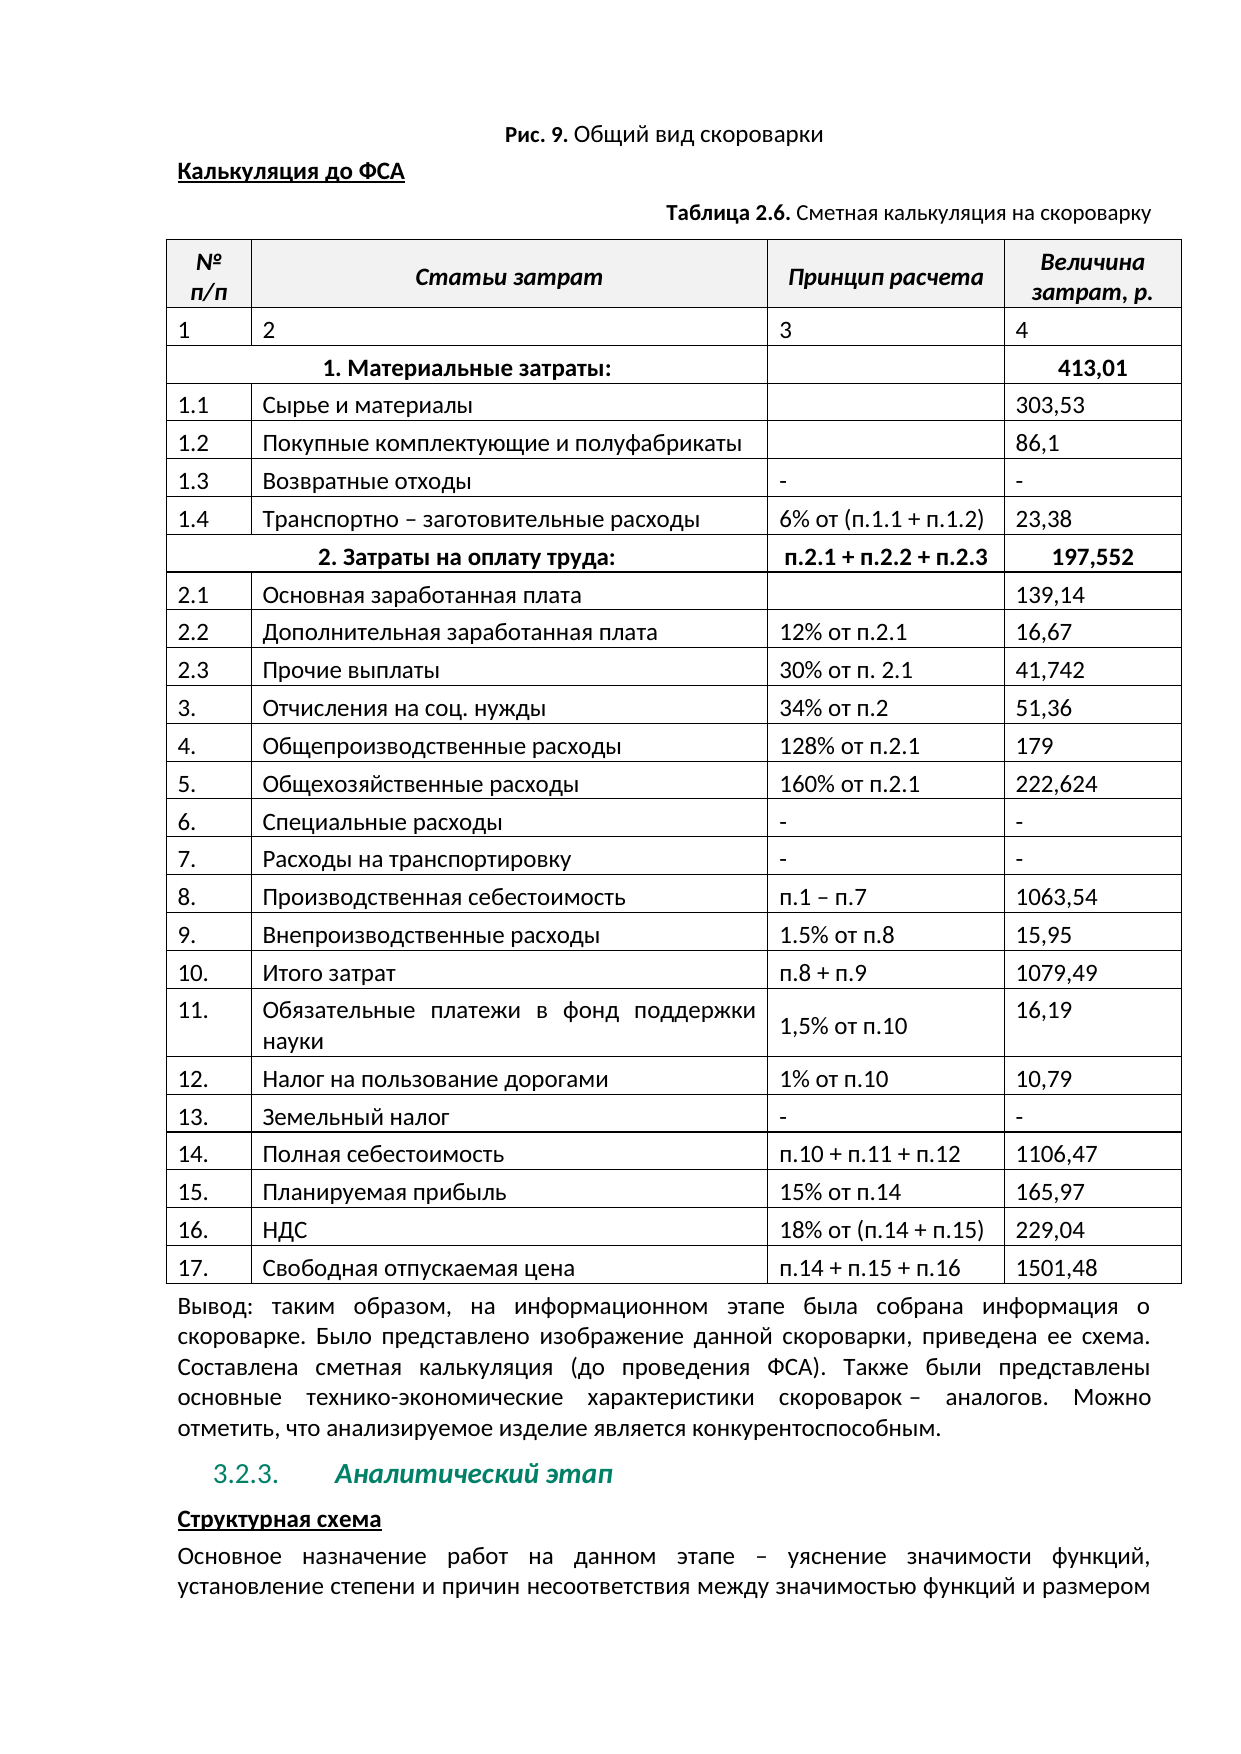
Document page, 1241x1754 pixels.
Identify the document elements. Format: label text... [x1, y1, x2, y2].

table_cell 4. [167, 724, 251, 761]
table_cell 30% от п. 2.1 [768, 648, 1004, 685]
table_cell 6. [167, 799, 251, 836]
table_cell Итого затрат [252, 951, 767, 987]
table_cell - [768, 799, 1004, 836]
table_cell 18% от (п.14 + п.15) [768, 1208, 1004, 1245]
table_cell 1.5% от п.8 [768, 913, 1004, 949]
table_cell 5. [167, 762, 251, 798]
table_cell 179 [1005, 724, 1181, 761]
table_cell 160% от п.2.1 [768, 762, 1004, 798]
table_cell Общехозяйственные расходы [252, 762, 767, 798]
table_cell Свободная отпускаемая цена [252, 1246, 767, 1283]
table_cell Отчисления на соц. нужды [252, 686, 767, 723]
table_cell 14. [167, 1133, 251, 1169]
table_cell Прочие выплаты [252, 648, 767, 685]
text Структурная схема [177, 1503, 1152, 1534]
table_header Принцип расчета [768, 240, 1004, 307]
table_cell [768, 384, 1004, 420]
table_cell Земельный налог [252, 1095, 767, 1131]
table_cell 1106,47 [1005, 1133, 1181, 1169]
table_cell 1501,48 [1005, 1246, 1181, 1283]
table_cell НДС [252, 1208, 767, 1245]
table_cell Сырье и материалы [252, 384, 767, 420]
table_header № п/п [167, 240, 251, 307]
table_cell 34% от п.2 [768, 686, 1004, 723]
table_cell 16. [167, 1208, 251, 1245]
table_cell 3 [768, 308, 1004, 344]
table_cell 197,552 [1005, 535, 1181, 571]
table_cell 2.1 [167, 573, 251, 609]
table_cell 303,53 [1005, 384, 1181, 420]
table_cell - [768, 837, 1004, 874]
table_cell п.14 + п.15 + п.16 [768, 1246, 1004, 1283]
table_cell 12% от п.2.1 [768, 610, 1004, 647]
table_cell - [1005, 837, 1181, 874]
table_cell 1,5% от п.10 [768, 989, 1004, 1056]
table_cell Общепроизводственные расходы [252, 724, 767, 761]
table_cell Возвратные отходы [252, 459, 767, 496]
table_cell 1079,49 [1005, 951, 1181, 987]
table_cell 2. Затраты на оплату труда: [167, 535, 767, 571]
table_header Статьи затрат [252, 240, 767, 307]
table_cell 13. [167, 1095, 251, 1131]
table_cell 229,04 [1005, 1208, 1181, 1245]
table_cell [768, 421, 1004, 458]
table_cell 16,19 [1005, 989, 1181, 1056]
table_cell 222,624 [1005, 762, 1181, 798]
table_cell [768, 573, 1004, 609]
table_cell 51,36 [1005, 686, 1181, 723]
table_cell Специальные расходы [252, 799, 767, 836]
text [177, 1540, 1152, 1601]
table_cell 8. [167, 875, 251, 912]
table_cell 2.2 [167, 610, 251, 647]
table_cell 1.2 [167, 421, 251, 458]
table_cell 10. [167, 951, 251, 987]
table_cell Внепроизводственные расходы [252, 913, 767, 949]
text Калькуляция до ФСА [177, 155, 1152, 185]
table_cell 1.1 [167, 384, 251, 420]
table_cell п.8 + п.9 [768, 951, 1004, 987]
table_cell 1063,54 [1005, 875, 1181, 912]
table_cell 128% от п.2.1 [768, 724, 1004, 761]
table_cell 1% от п.10 [768, 1057, 1004, 1093]
table_cell Налог на пользование дорогами [252, 1057, 767, 1093]
table_cell Производственная себестоимость [252, 875, 767, 912]
table_cell 11. [167, 989, 251, 1056]
table_cell - [1005, 799, 1181, 836]
table_cell 17. [167, 1246, 251, 1283]
table_cell 1.3 [167, 459, 251, 496]
table_cell 16,67 [1005, 610, 1181, 647]
table_cell 12. [167, 1057, 251, 1093]
table_cell Транспортно – заготовительные расходы [252, 497, 767, 534]
table_cell [768, 346, 1004, 382]
table_cell п.10 + п.11 + п.12 [768, 1133, 1004, 1169]
table_cell Обязательные платежи в фонд поддержки науки [252, 989, 767, 1056]
table_cell 1.4 [167, 497, 251, 534]
table_cell Планируемая прибыль [252, 1170, 767, 1207]
table_cell 9. [167, 913, 251, 949]
table_cell 23,38 [1005, 497, 1181, 534]
table_cell 86,1 [1005, 421, 1181, 458]
table_cell 15,95 [1005, 913, 1181, 949]
table_header Величина затрат, р. [1005, 240, 1181, 307]
table_cell Покупные комплектующие и полуфабрикаты [252, 421, 767, 458]
table_cell 1. Материальные затраты: [167, 346, 767, 382]
subtitle Аналитический этап [213, 1455, 1152, 1491]
table_cell 4 [1005, 308, 1181, 344]
table_cell 139,14 [1005, 573, 1181, 609]
table_cell - [768, 1095, 1004, 1131]
table_cell 413,01 [1005, 346, 1181, 382]
table_cell - [1005, 459, 1181, 496]
table_cell п.2.1 + п.2.2 + п.2.3 [768, 535, 1004, 571]
table_cell 41,742 [1005, 648, 1181, 685]
table_cell Полная себестоимость [252, 1133, 767, 1169]
table_cell 7. [167, 837, 251, 874]
table_cell 15% от п.14 [768, 1170, 1004, 1207]
table_cell 6% от (п.1.1 + п.1.2) [768, 497, 1004, 534]
table_cell Основная заработанная плата [252, 573, 767, 609]
text Вывод: таким образом, на информационном этапе была собрана информация о скороварке. Было представлено изображение данной скороварки, приведена ее схема. Составлена сметная калькуляция (до проведения ФСА). Также были представлены основные технико-экономические характеристики скороварок – аналогов. Можно отметить, что анализируемое изделие является конкурентоспособным. [177, 1290, 1152, 1442]
table_cell - [768, 459, 1004, 496]
table_cell п.1 – п.7 [768, 875, 1004, 912]
table_cell 165,97 [1005, 1170, 1181, 1207]
table_cell 2.3 [167, 648, 251, 685]
table_cell 3. [167, 686, 251, 723]
table_cell Расходы на транспортировку [252, 837, 767, 874]
table_cell Дополнительная заработанная плата [252, 610, 767, 647]
table_cell 2 [252, 308, 767, 344]
table_cell 10,79 [1005, 1057, 1181, 1093]
table_cell - [1005, 1095, 1181, 1131]
table_cell 1 [167, 308, 251, 344]
table_cell 15. [167, 1170, 251, 1207]
